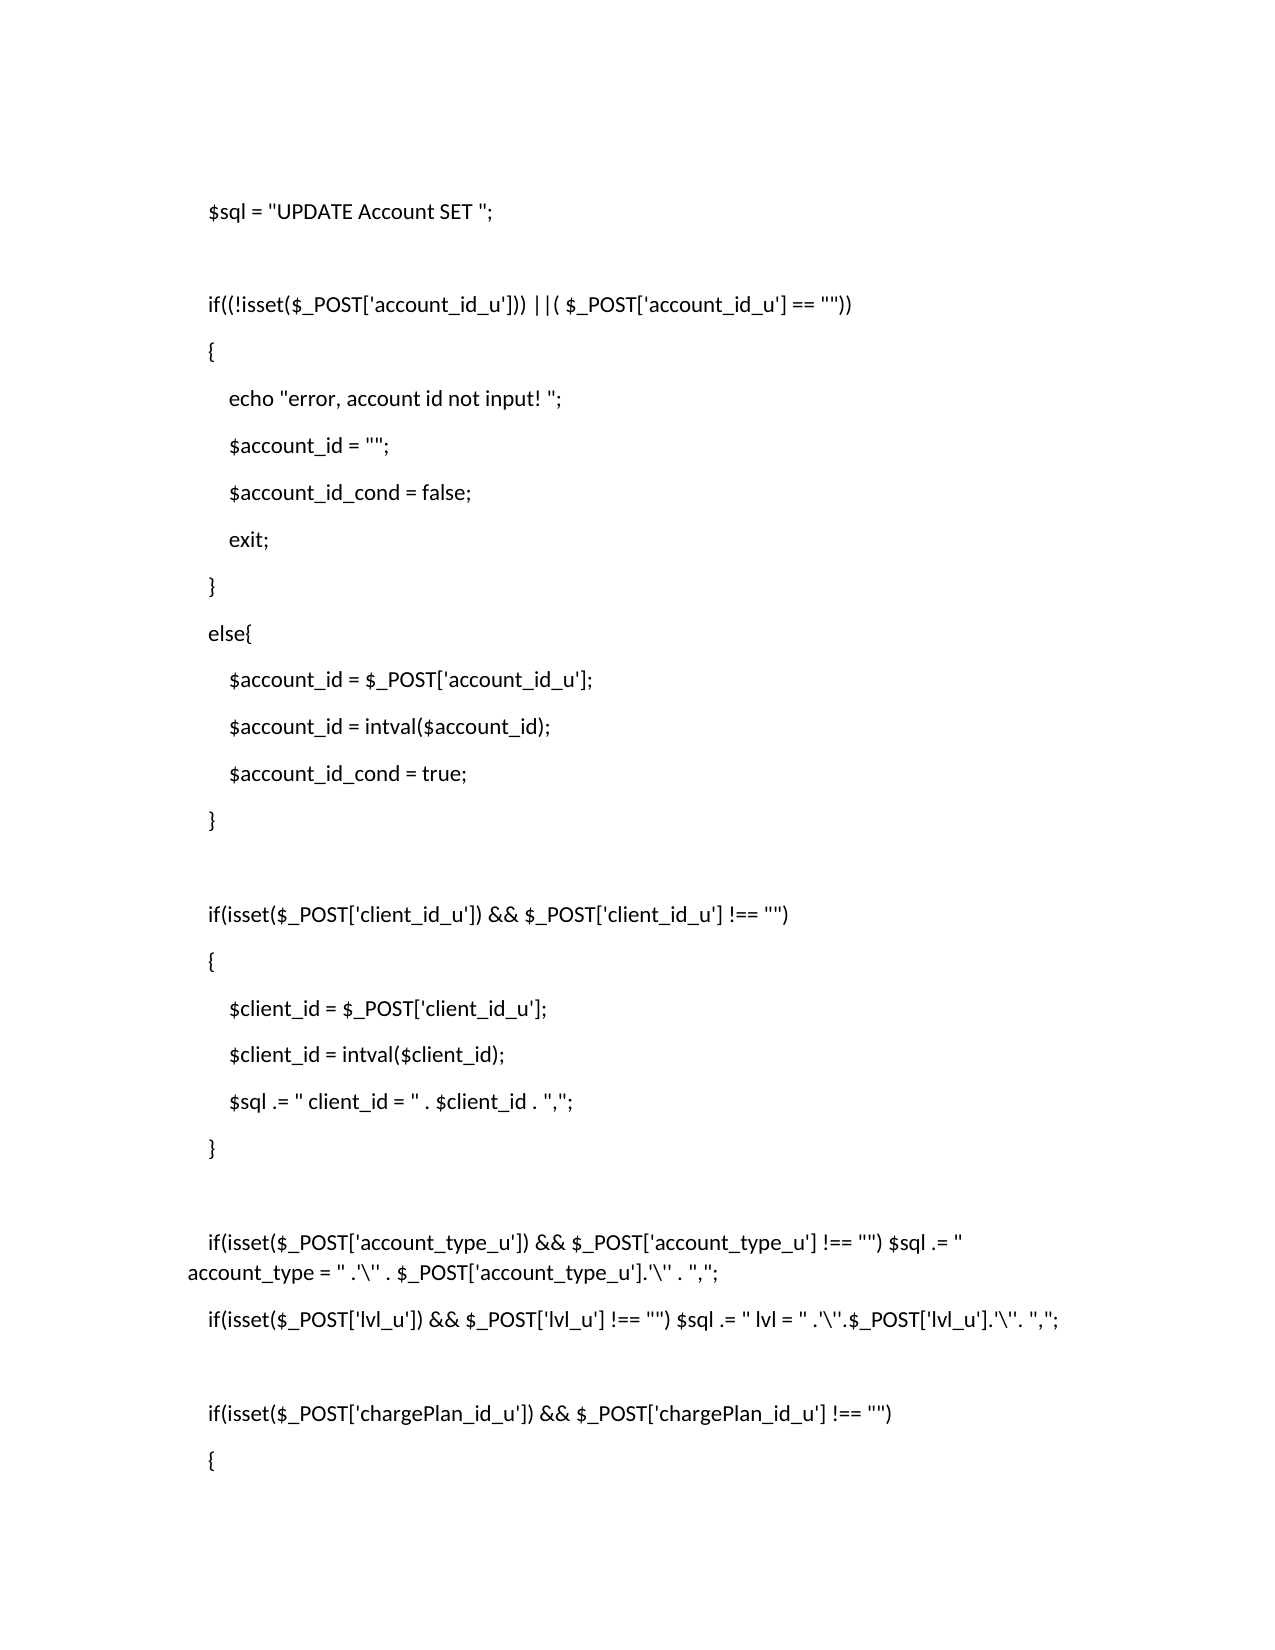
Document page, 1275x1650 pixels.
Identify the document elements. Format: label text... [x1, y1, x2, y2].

text else{ [187, 619, 1087, 647]
text $account_id = $_POST['account_id_u']; [187, 666, 1087, 694]
text $account_id = intval($account_id); [187, 712, 1087, 741]
text } [187, 1134, 1087, 1162]
text { [187, 337, 1087, 366]
text $account_id_cond = false; [187, 478, 1087, 506]
text $client_id = intval($client_id); [187, 1041, 1087, 1069]
text $sql .= " client_id = " . $client_id . ","; [187, 1087, 1087, 1116]
text } [187, 572, 1087, 600]
text $account_id_cond = true; [187, 759, 1087, 787]
text exit; [187, 525, 1087, 553]
text } [187, 806, 1087, 834]
text if(isset($_POST['chargePlan_id_u']) && $_POST['chargePlan_id_u'] !== "") [187, 1399, 1087, 1427]
text $client_id = $_POST['client_id_u']; [187, 994, 1087, 1022]
text if(isset($_POST['lvl_u']) && $_POST['lvl_u'] !== "") $sql .= " lvl = " .'\''.$_POST['lvl_u'].'\''. ","; [187, 1305, 1087, 1333]
text { [187, 947, 1087, 975]
text echo "error, account id not input! "; [187, 384, 1087, 412]
text if((!isset($_POST['account_id_u'])) ||( $_POST['account_id_u'] == "")) [187, 291, 1087, 319]
text if(isset($_POST['account_type_u']) && $_POST['account_type_u'] !== "") $sql .= " account_type = " .'\'' . $_POST['account_type_u'].'\'' . ","; [187, 1228, 1087, 1286]
text if(isset($_POST['client_id_u']) && $_POST['client_id_u'] !== "") [187, 900, 1087, 928]
text $account_id = ""; [187, 431, 1087, 459]
text { [187, 1446, 1087, 1474]
text $sql = "UPDATE Account SET "; [187, 197, 1087, 225]
